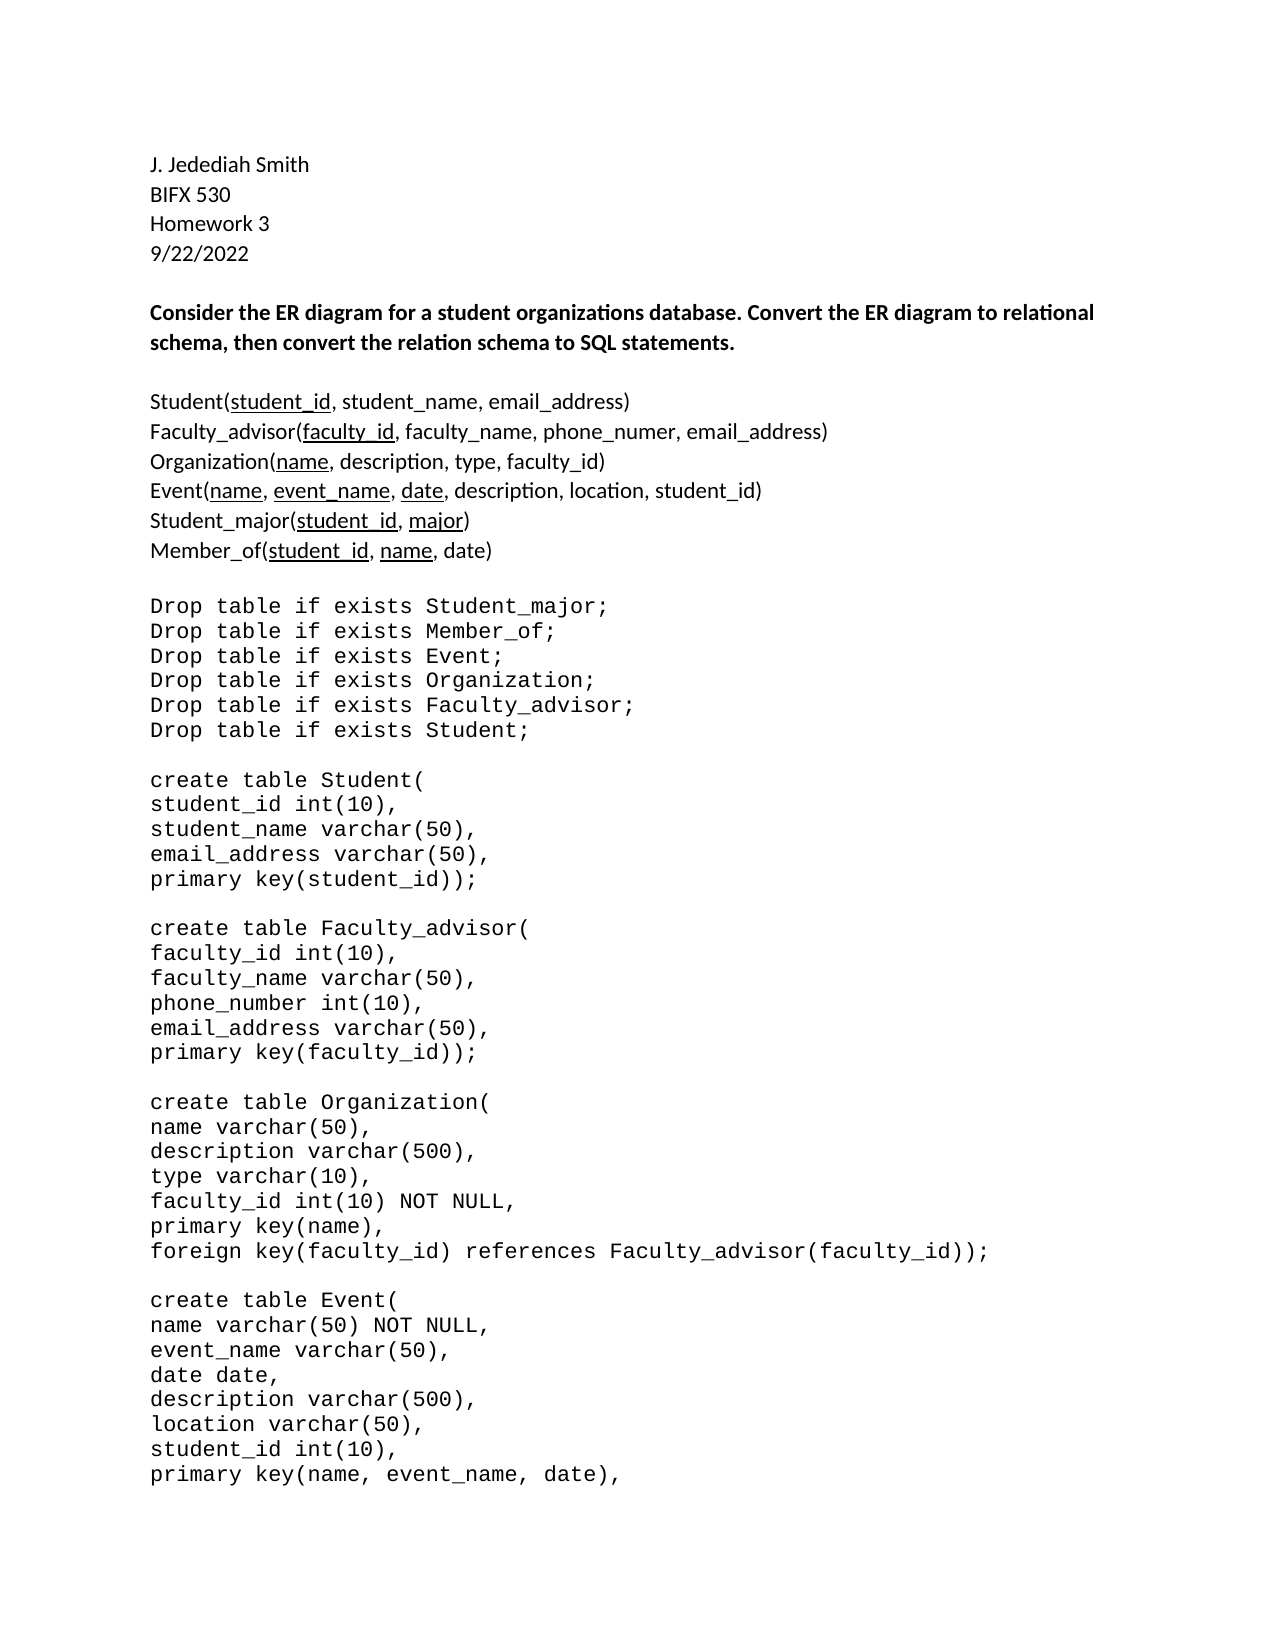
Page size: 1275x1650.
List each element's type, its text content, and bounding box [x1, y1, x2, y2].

text faculty_id int(10) NOT NULL, [150, 1190, 1125, 1215]
text location varchar(50), [150, 1413, 1125, 1438]
text create table Student( [150, 769, 1125, 794]
text primary key(student_id)); [150, 868, 1125, 893]
text event_name varchar(50), [150, 1339, 1125, 1364]
text Drop table if exists Student_major; [150, 595, 1125, 620]
text Drop table if exists Member_of; [150, 620, 1125, 645]
text Student_major(student_id, major) [150, 506, 1125, 534]
text Consider the ER diagram for a student organizations database. Convert the ER diagram to relational schema, then convert the relation schema to SQL statements. [150, 298, 1125, 356]
text Homework 3 [150, 209, 1125, 237]
text faculty_name varchar(50), [150, 967, 1125, 992]
text phone_number int(10), [150, 992, 1125, 1017]
text primary key(name, event_name, date), [150, 1463, 1125, 1488]
text primary key(faculty_id)); [150, 1042, 1125, 1066]
text BIFX 530 [150, 180, 1125, 208]
text description varchar(500), [150, 1389, 1125, 1413]
text date date, [150, 1364, 1125, 1389]
text primary key(name), [150, 1215, 1125, 1240]
text name varchar(50), [150, 1116, 1125, 1141]
text Organization(name, description, type, faculty_id) [150, 447, 1125, 475]
text faculty_id int(10), [150, 942, 1125, 967]
text Member_of(student_id, name, date) [150, 536, 1125, 564]
text student_name varchar(50), [150, 818, 1125, 843]
text description varchar(500), [150, 1141, 1125, 1166]
text student_id int(10), [150, 794, 1125, 818]
text 9/22/2022 [150, 239, 1125, 267]
text create table Faculty_advisor( [150, 918, 1125, 942]
text type varchar(10), [150, 1166, 1125, 1190]
text Event(name, event_name, date, description, location, student_id) [150, 477, 1125, 504]
text Drop table if exists Event; [150, 645, 1125, 670]
text Drop table if exists Organization; [150, 670, 1125, 694]
text Faculty_advisor(faculty_id, faculty_name, phone_numer, email_address) [150, 417, 1125, 445]
text Drop table if exists Faculty_advisor; [150, 694, 1125, 719]
text foreign key(faculty_id) references Faculty_advisor(faculty_id)); [150, 1240, 1125, 1265]
text name varchar(50) NOT NULL, [150, 1314, 1125, 1339]
text J. Jedediah Smith [150, 150, 1125, 178]
text create table Organization( [150, 1091, 1125, 1116]
text email_address varchar(50), [150, 843, 1125, 868]
text Student(student_id, student_name, email_address) [150, 387, 1125, 416]
text Drop table if exists Student; [150, 719, 1125, 744]
text student_id int(10), [150, 1438, 1125, 1463]
text email_address varchar(50), [150, 1017, 1125, 1042]
text create table Event( [150, 1289, 1125, 1314]
